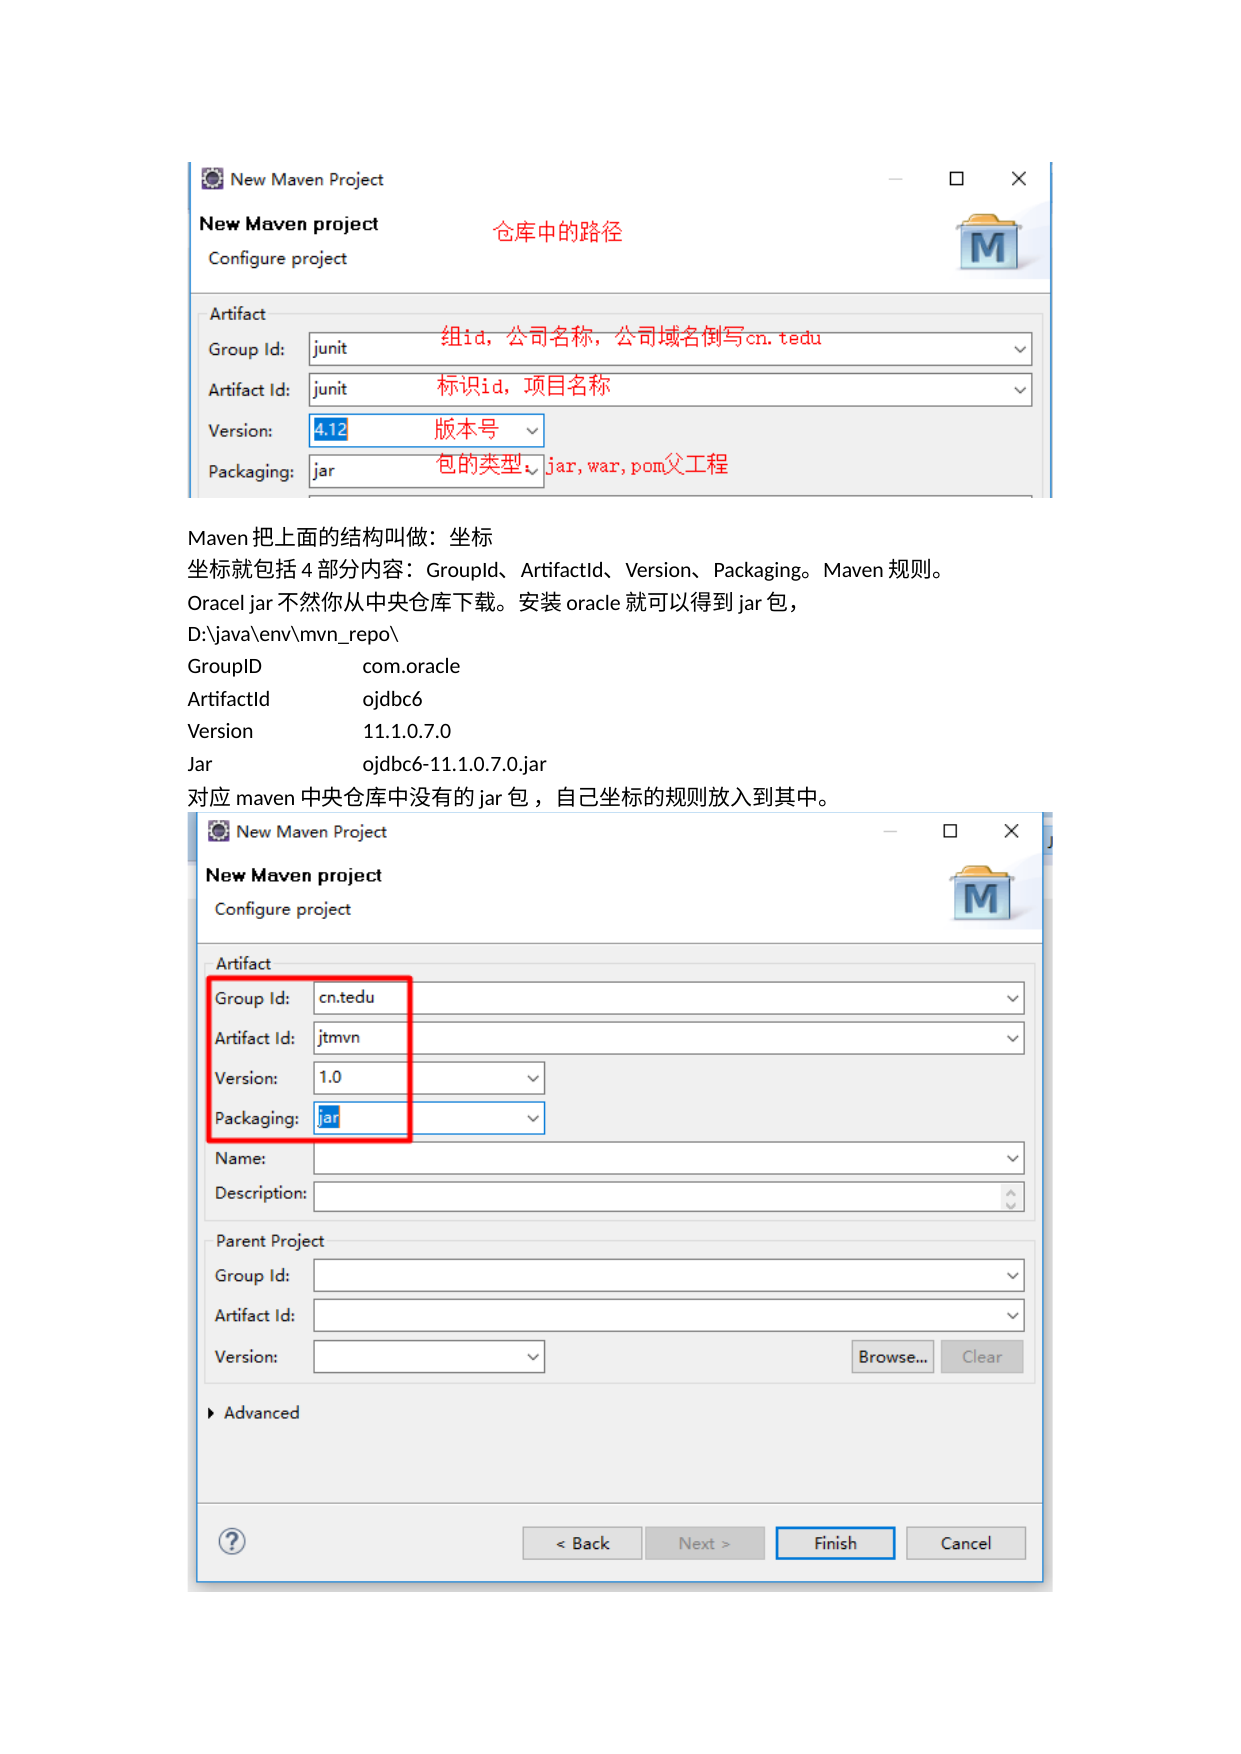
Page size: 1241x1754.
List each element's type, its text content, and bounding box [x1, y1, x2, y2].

picture [187, 812, 1053, 1592]
text 坐标就包括4部分内容：GroupId、ArtifactId、Version、Packaging。Maven规则。 [187, 552, 1053, 584]
text 对应maven中央仓库中没有的jar包 ，自己坐标的规则放入到其中。 [187, 779, 1053, 812]
text Oracel jar不然你从中央仓库下载。安装oracle就可以得到jar包， [187, 584, 1053, 617]
text GroupID com.oracle [187, 649, 1053, 682]
text ArtifactId ojdbc6 [187, 682, 1053, 714]
text Jar ojdbc6-11.1.0.7.0.jar [187, 747, 1053, 779]
text D:\java\env\mvn_repo\ [187, 617, 1053, 649]
text Maven把上面的结构叫做：坐标 [187, 519, 1053, 552]
picture [187, 162, 1053, 498]
text Version 11.1.0.7.0 [187, 714, 1053, 747]
